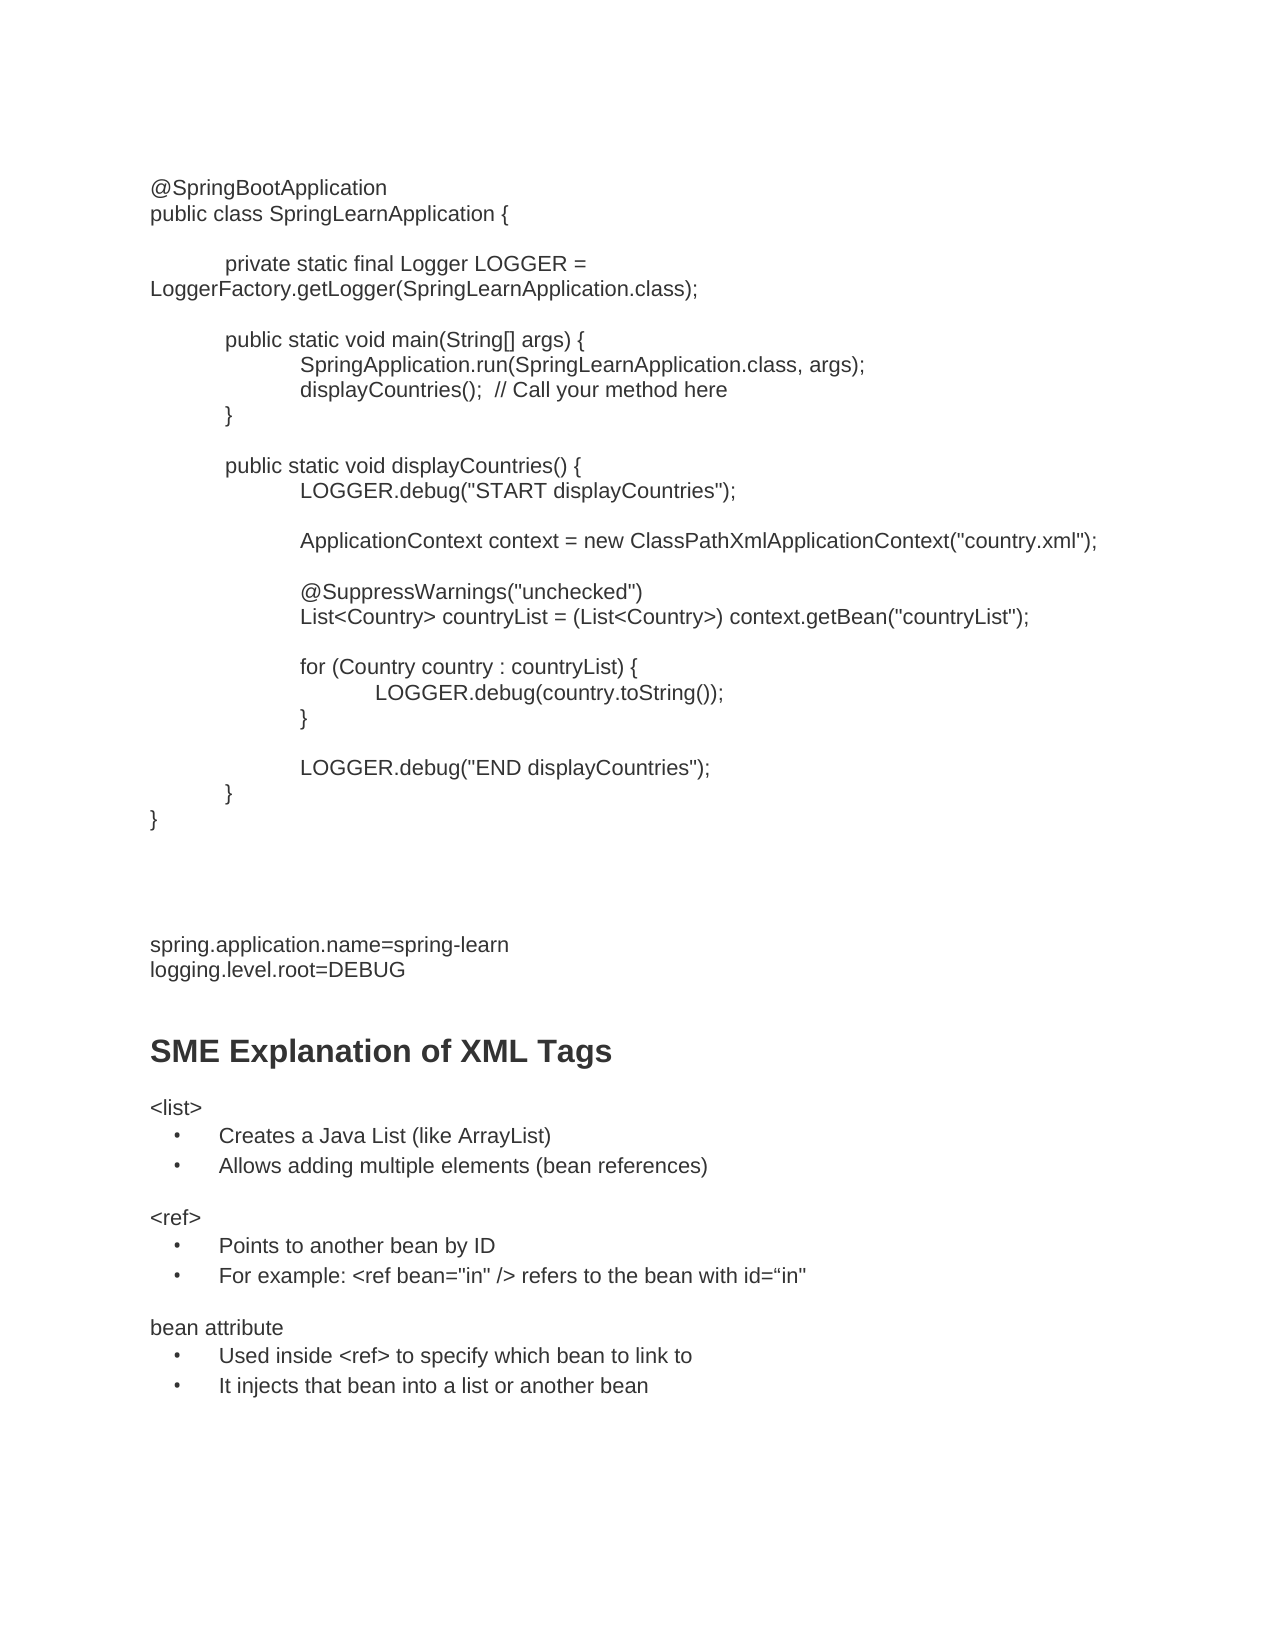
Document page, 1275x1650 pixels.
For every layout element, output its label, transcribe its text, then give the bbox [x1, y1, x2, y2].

text } [150, 780, 1125, 805]
text @SpringBootApplication [150, 175, 1125, 200]
list Points to another bean by ID [173, 1230, 1125, 1259]
text LOGGER.debug(country.toString()); [150, 679, 1125, 704]
list It injects that bean into a list or another bean [173, 1369, 1125, 1399]
list Used inside <ref> to specify which bean to link to [173, 1340, 1125, 1369]
text displayCountries(); // Call your method here [150, 377, 1125, 402]
text public static void displayCountries() { [150, 452, 1125, 478]
text @SuppressWarnings("unchecked") [150, 578, 1125, 604]
list Allows adding multiple elements (bean references) [173, 1149, 1125, 1179]
list Creates a Java List (like ArrayList) [173, 1120, 1125, 1149]
text LOGGER.debug("END displayCountries"); [150, 755, 1125, 780]
text spring.application.name=spring-learn [150, 931, 1125, 957]
text LOGGER.debug("START displayCountries"); [150, 478, 1125, 503]
text bean attribute [150, 1314, 1125, 1340]
text <ref> [150, 1204, 1125, 1230]
text } [150, 704, 1125, 730]
text SME Explanation of XML Tags [150, 1032, 1125, 1069]
text logging.level.root=DEBUG [150, 957, 1125, 982]
text public static void main(String[] args) { [150, 326, 1125, 352]
text public class SpringLearnApplication { [150, 200, 1125, 226]
list For example: <ref bean="in" /> refers to the bean with id=“in" [173, 1259, 1125, 1289]
text SpringApplication.run(SpringLearnApplication.class, args); [150, 352, 1125, 377]
text <list> [150, 1094, 1125, 1120]
text } [150, 805, 1125, 831]
text for (Country country : countryList) { [150, 654, 1125, 679]
text private static final Logger LOGGER = LoggerFactory.getLogger(SpringLearnApplication.class); [150, 251, 1125, 301]
text ApplicationContext context = new ClassPathXmlApplicationContext("country.xml"); [150, 528, 1125, 553]
text } [150, 402, 1125, 427]
text List<Country> countryList = (List<Country>) context.getBean("countryList"); [150, 604, 1125, 629]
